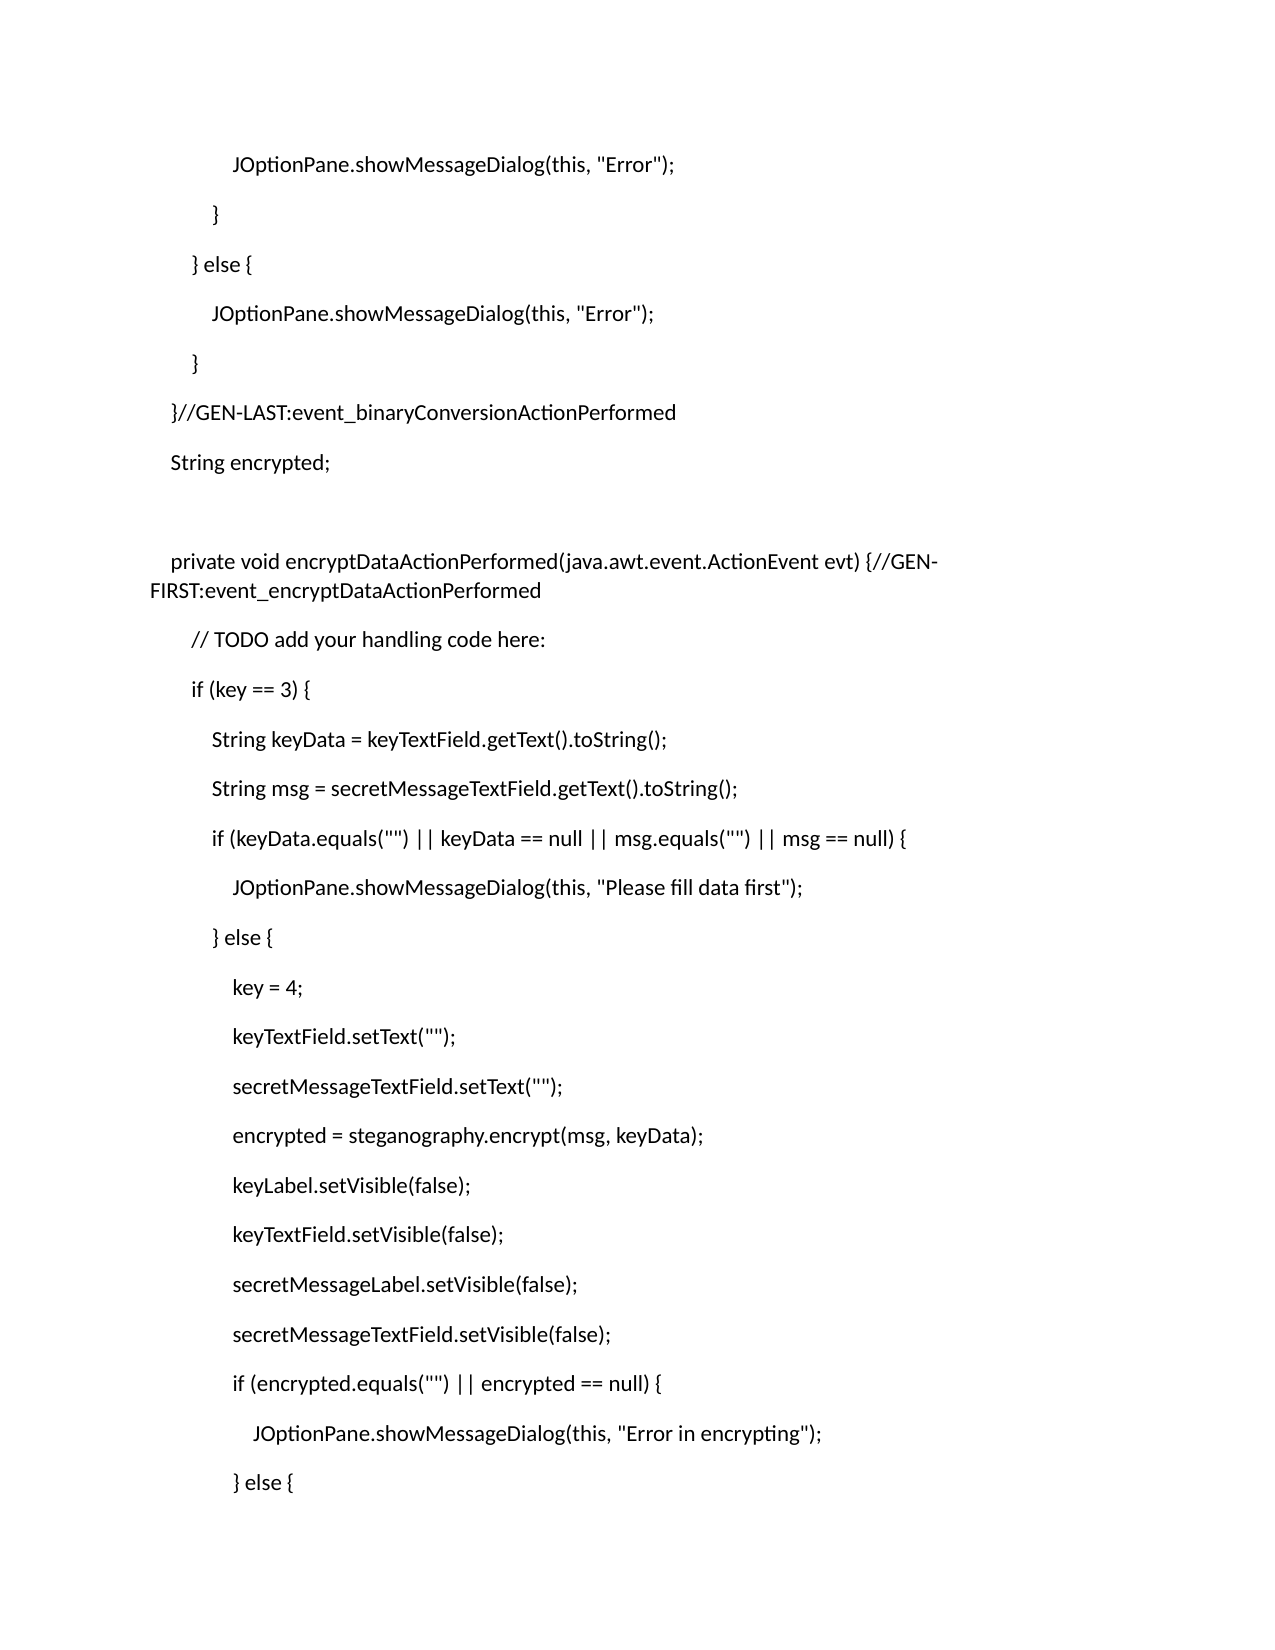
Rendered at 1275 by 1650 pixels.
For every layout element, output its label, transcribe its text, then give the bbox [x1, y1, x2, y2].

text }//GEN-LAST:event_binaryConversionActionPerformed [150, 398, 1125, 427]
text private void encryptDataActionPerformed(java.awt.event.ActionEvent evt) {//GEN-FIRST:event_encryptDataActionPerformed [150, 547, 1125, 604]
text keyLabel.setVisible(false); [150, 1170, 1125, 1199]
text } else { [150, 1468, 1125, 1497]
text keyTextField.setVisible(false); [150, 1220, 1125, 1249]
text } else { [150, 922, 1125, 951]
text String encrypted; [150, 447, 1125, 476]
text JOptionPane.showMessageDialog(this, "Error"); [150, 299, 1125, 327]
text } [150, 348, 1125, 377]
text } else { [150, 249, 1125, 278]
text } [150, 199, 1125, 228]
text secretMessageTextField.setText(""); [150, 1071, 1125, 1100]
text encrypted = steganography.encrypt(msg, keyData); [150, 1121, 1125, 1149]
text if (key == 3) { [150, 674, 1125, 703]
text JOptionPane.showMessageDialog(this, "Error in encrypting"); [150, 1418, 1125, 1447]
text keyTextField.setText(""); [150, 1022, 1125, 1050]
text // TODO add your handling code here: [150, 625, 1125, 654]
text key = 4; [150, 972, 1125, 1001]
text JOptionPane.showMessageDialog(this, "Error"); [150, 150, 1125, 179]
text if (encrypted.equals("") || encrypted == null) { [150, 1369, 1125, 1397]
text String msg = secretMessageTextField.getText().toString(); [150, 774, 1125, 802]
text if (keyData.equals("") || keyData == null || msg.equals("") || msg == null) { [150, 823, 1125, 852]
text secretMessageTextField.setVisible(false); [150, 1319, 1125, 1348]
text JOptionPane.showMessageDialog(this, "Please fill data first"); [150, 873, 1125, 902]
text String keyData = keyTextField.getText().toString(); [150, 724, 1125, 753]
text secretMessageLabel.setVisible(false); [150, 1269, 1125, 1298]
